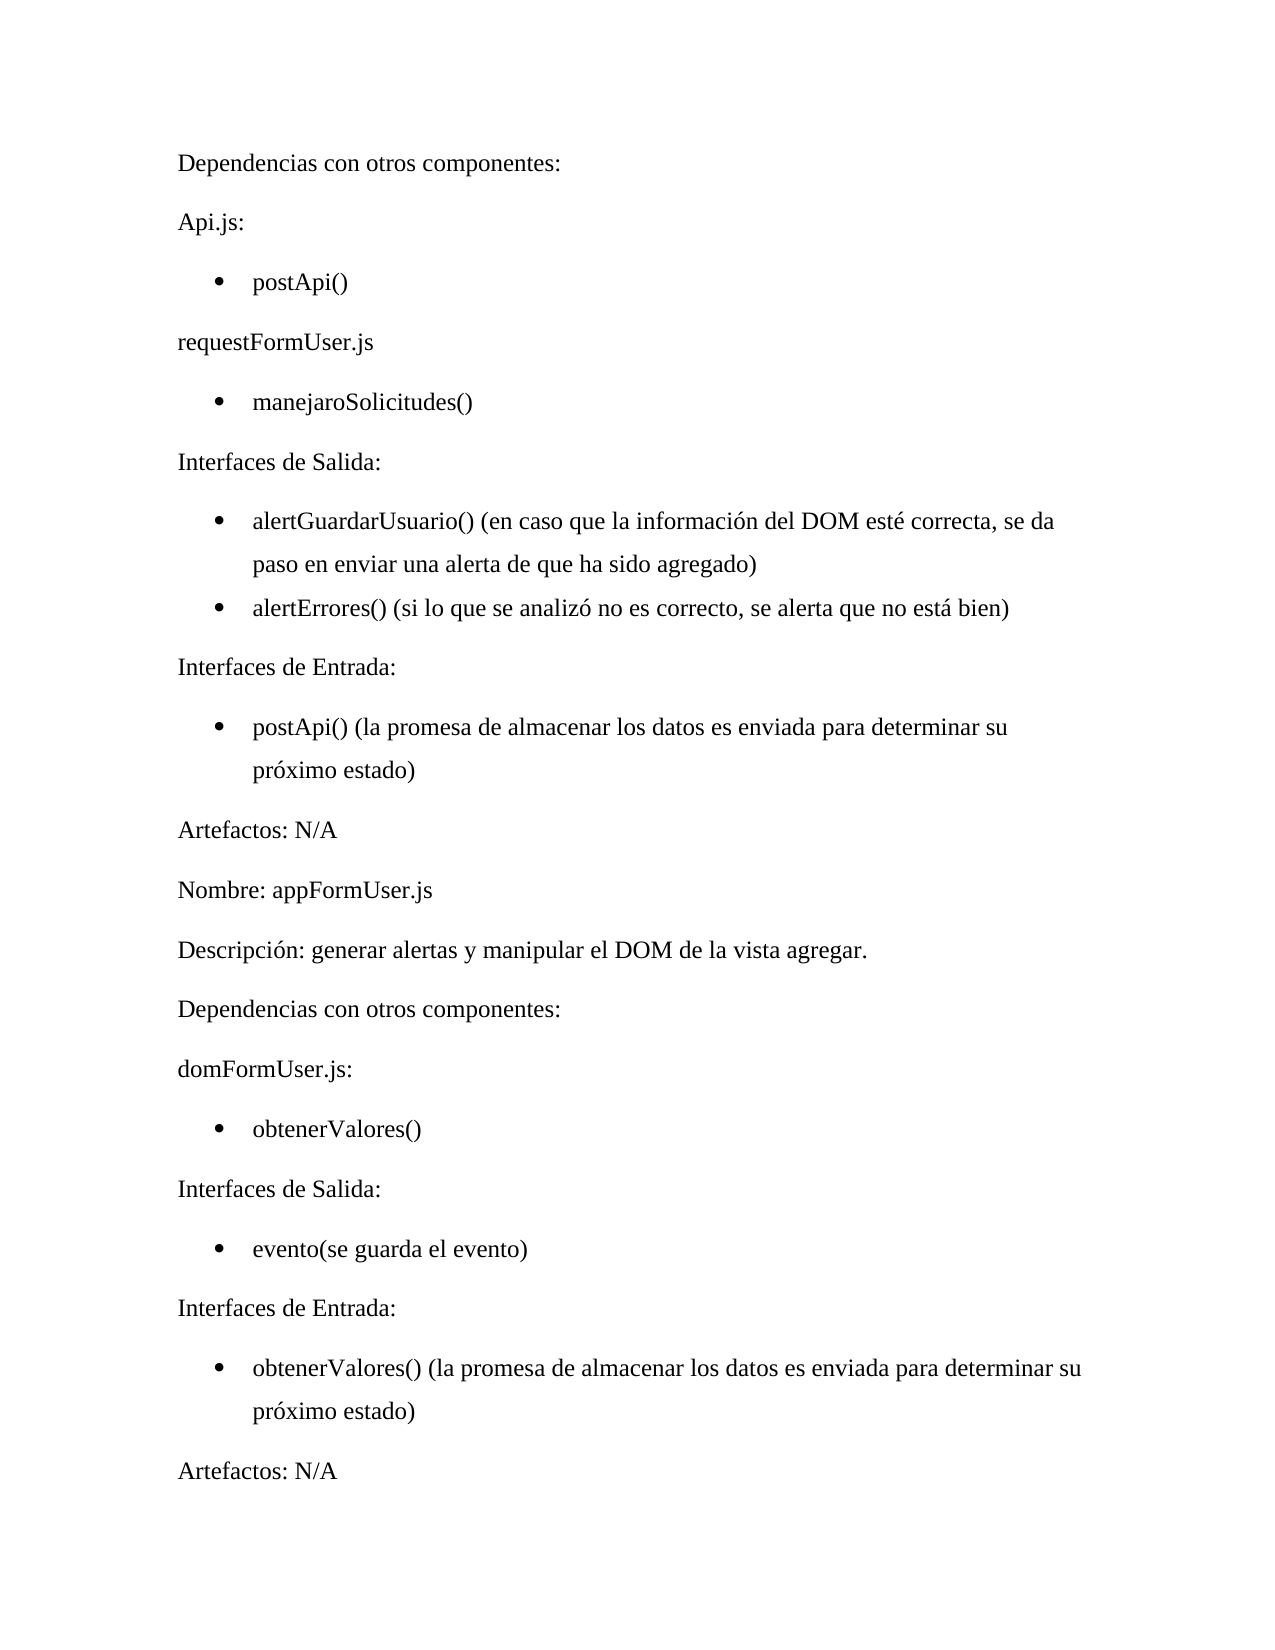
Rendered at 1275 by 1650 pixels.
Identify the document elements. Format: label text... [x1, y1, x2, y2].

list alertErrores() (si lo que se analizó no es correcto, se alerta que no está bien) [215, 593, 1098, 621]
list postApi() [215, 267, 1098, 296]
list evento(se guarda el evento) [215, 1234, 1098, 1262]
text Nombre: appFormUser.js [177, 875, 1098, 904]
text Interfaces de Entrada: [177, 1293, 1098, 1322]
list obtenerValores() (la promesa de almacenar los datos es enviada para determinar su próximo estado) [215, 1353, 1098, 1425]
text Dependencias con otros componentes: [177, 148, 1098, 176]
text Artefactos: N/A [177, 815, 1098, 844]
list alertGuardarUsuario() (en caso que la información del DOM esté correcta, se da paso en enviar una alerta de que ha sido agregado) [215, 506, 1098, 578]
list obtenerValores() [215, 1114, 1098, 1143]
text Api.js: [177, 207, 1098, 236]
list manejaroSolicitudes() [215, 387, 1098, 416]
text Interfaces de Entrada: [177, 652, 1098, 681]
text Artefactos: N/A [177, 1456, 1098, 1485]
text Interfaces de Salida: [177, 1174, 1098, 1203]
text Dependencias con otros componentes: [177, 994, 1098, 1023]
text Descripción: generar alertas y manipular el DOM de la vista agregar. [177, 935, 1098, 963]
text requestFormUser.js [177, 327, 1098, 356]
text Interfaces de Salida: [177, 447, 1098, 475]
list postApi() (la promesa de almacenar los datos es enviada para determinar su próximo estado) [215, 712, 1098, 784]
text domFormUser.js: [177, 1054, 1098, 1083]
